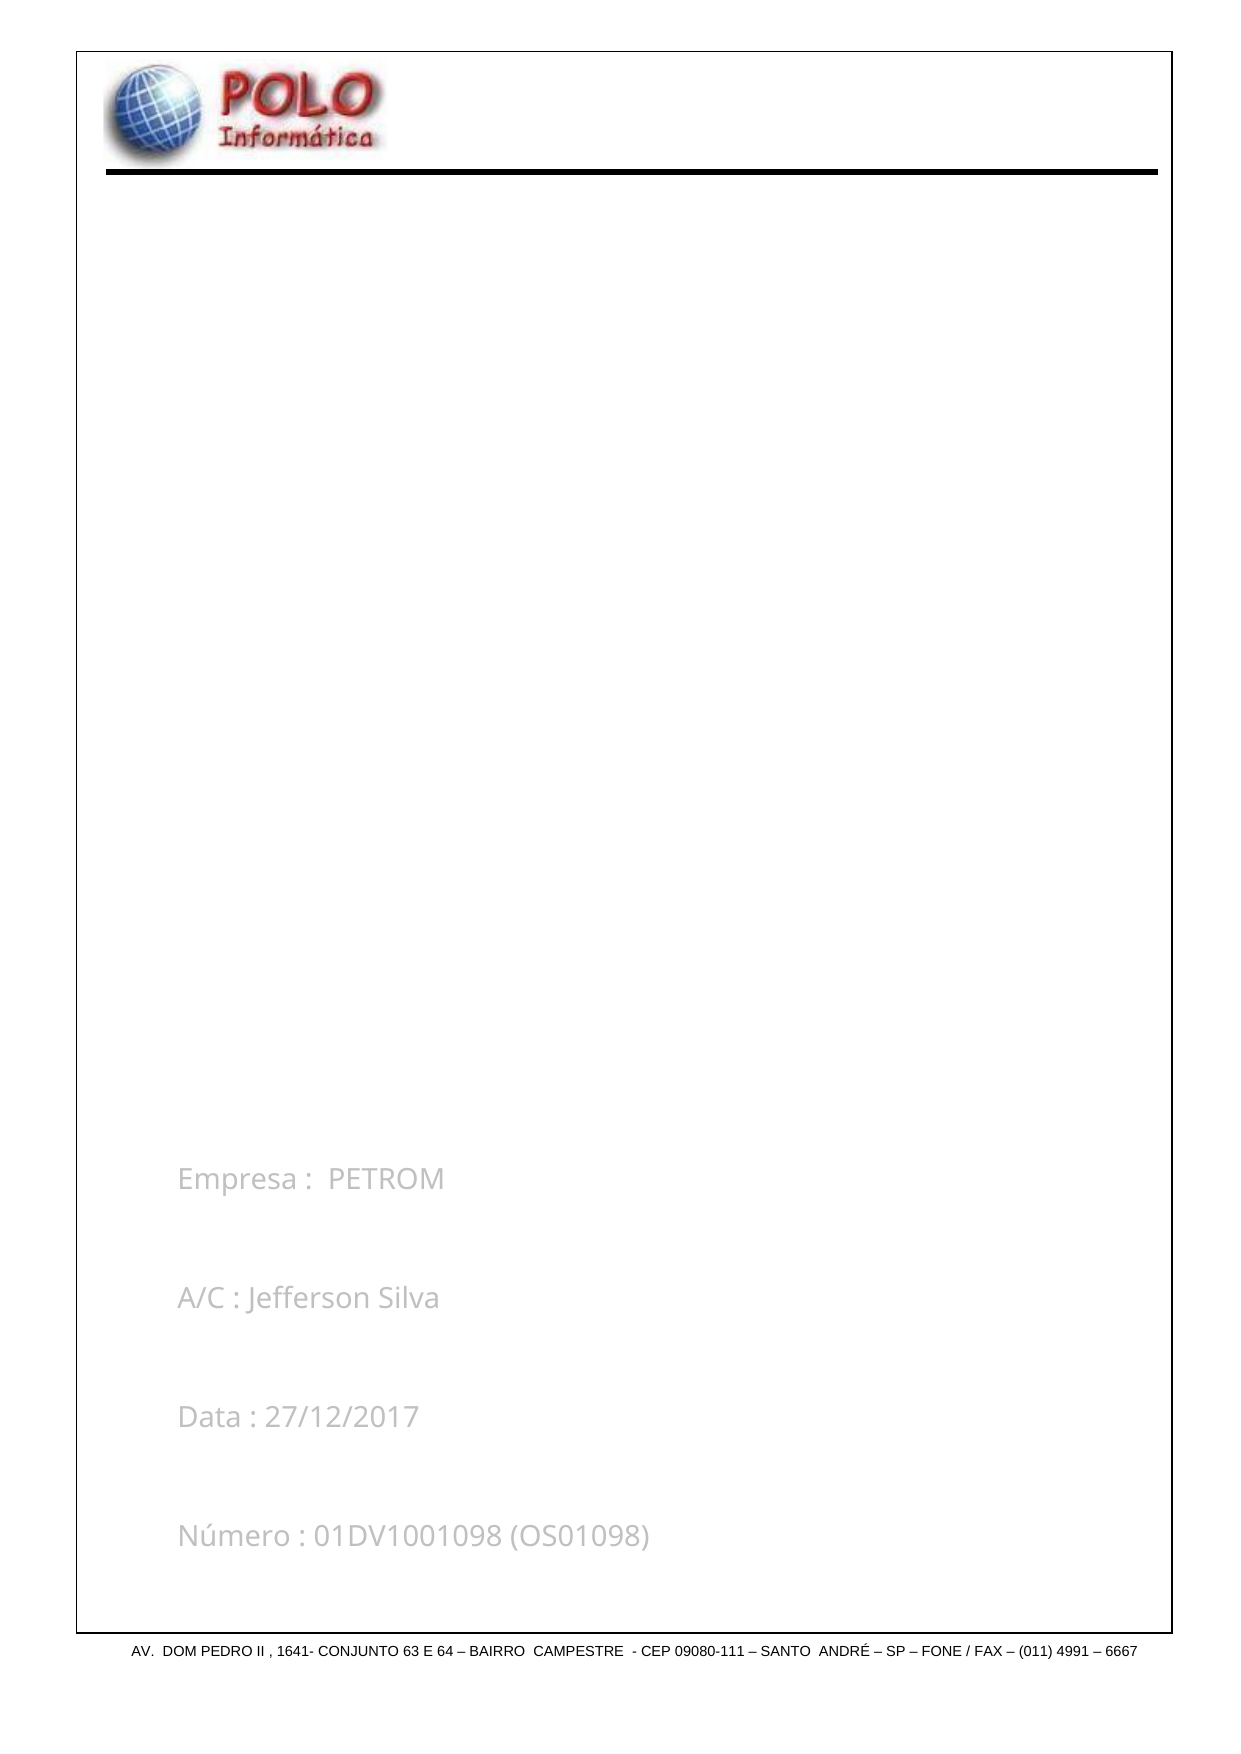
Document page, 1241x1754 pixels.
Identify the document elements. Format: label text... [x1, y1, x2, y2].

picture [103, 59, 388, 169]
text Número : 01DV1001098 (OS01098) [177, 1515, 1166, 1555]
text Data : 27/12/2017 [177, 1396, 1166, 1436]
text A/C : Jefferson Silva [177, 1277, 1166, 1317]
text Empresa : PETROM [177, 1158, 1166, 1198]
